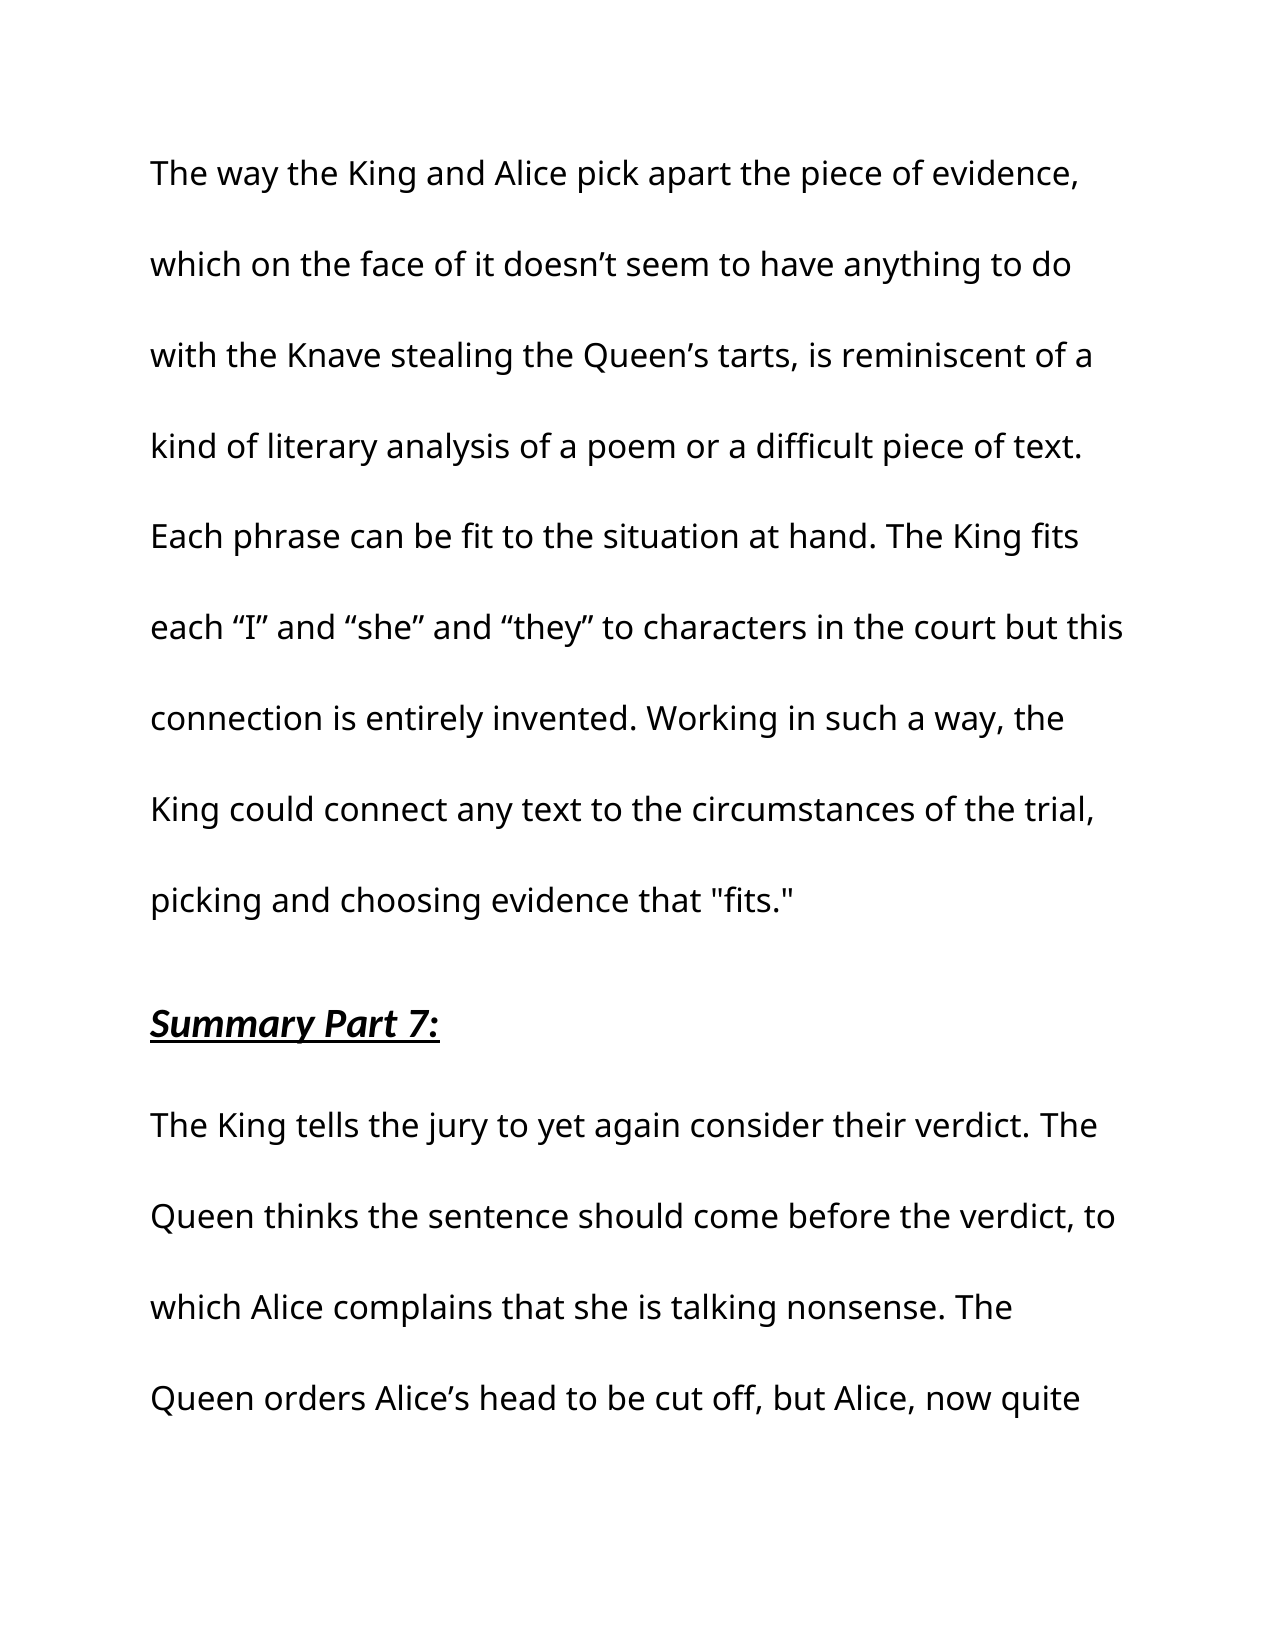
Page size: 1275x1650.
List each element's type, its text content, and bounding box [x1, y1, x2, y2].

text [150, 1102, 1125, 1420]
text The way the King and Alice pick apart the piece of evidence, which on the face of it doesn’t seem to have anything to do with the Knave stealing the Queen’s tarts, is reminiscent of a kind of literary analysis of a poem or a difficult piece of text. Each phrase can be fit to the situation at hand. The King fits each “I” and “she” and “they” to characters in the court but this connection is entirely invented. Working in such a way, the King could connect any text to the circumstances of the trial, picking and choosing evidence that "fits." [150, 150, 1125, 922]
text Summary Part 7: [150, 997, 1125, 1047]
